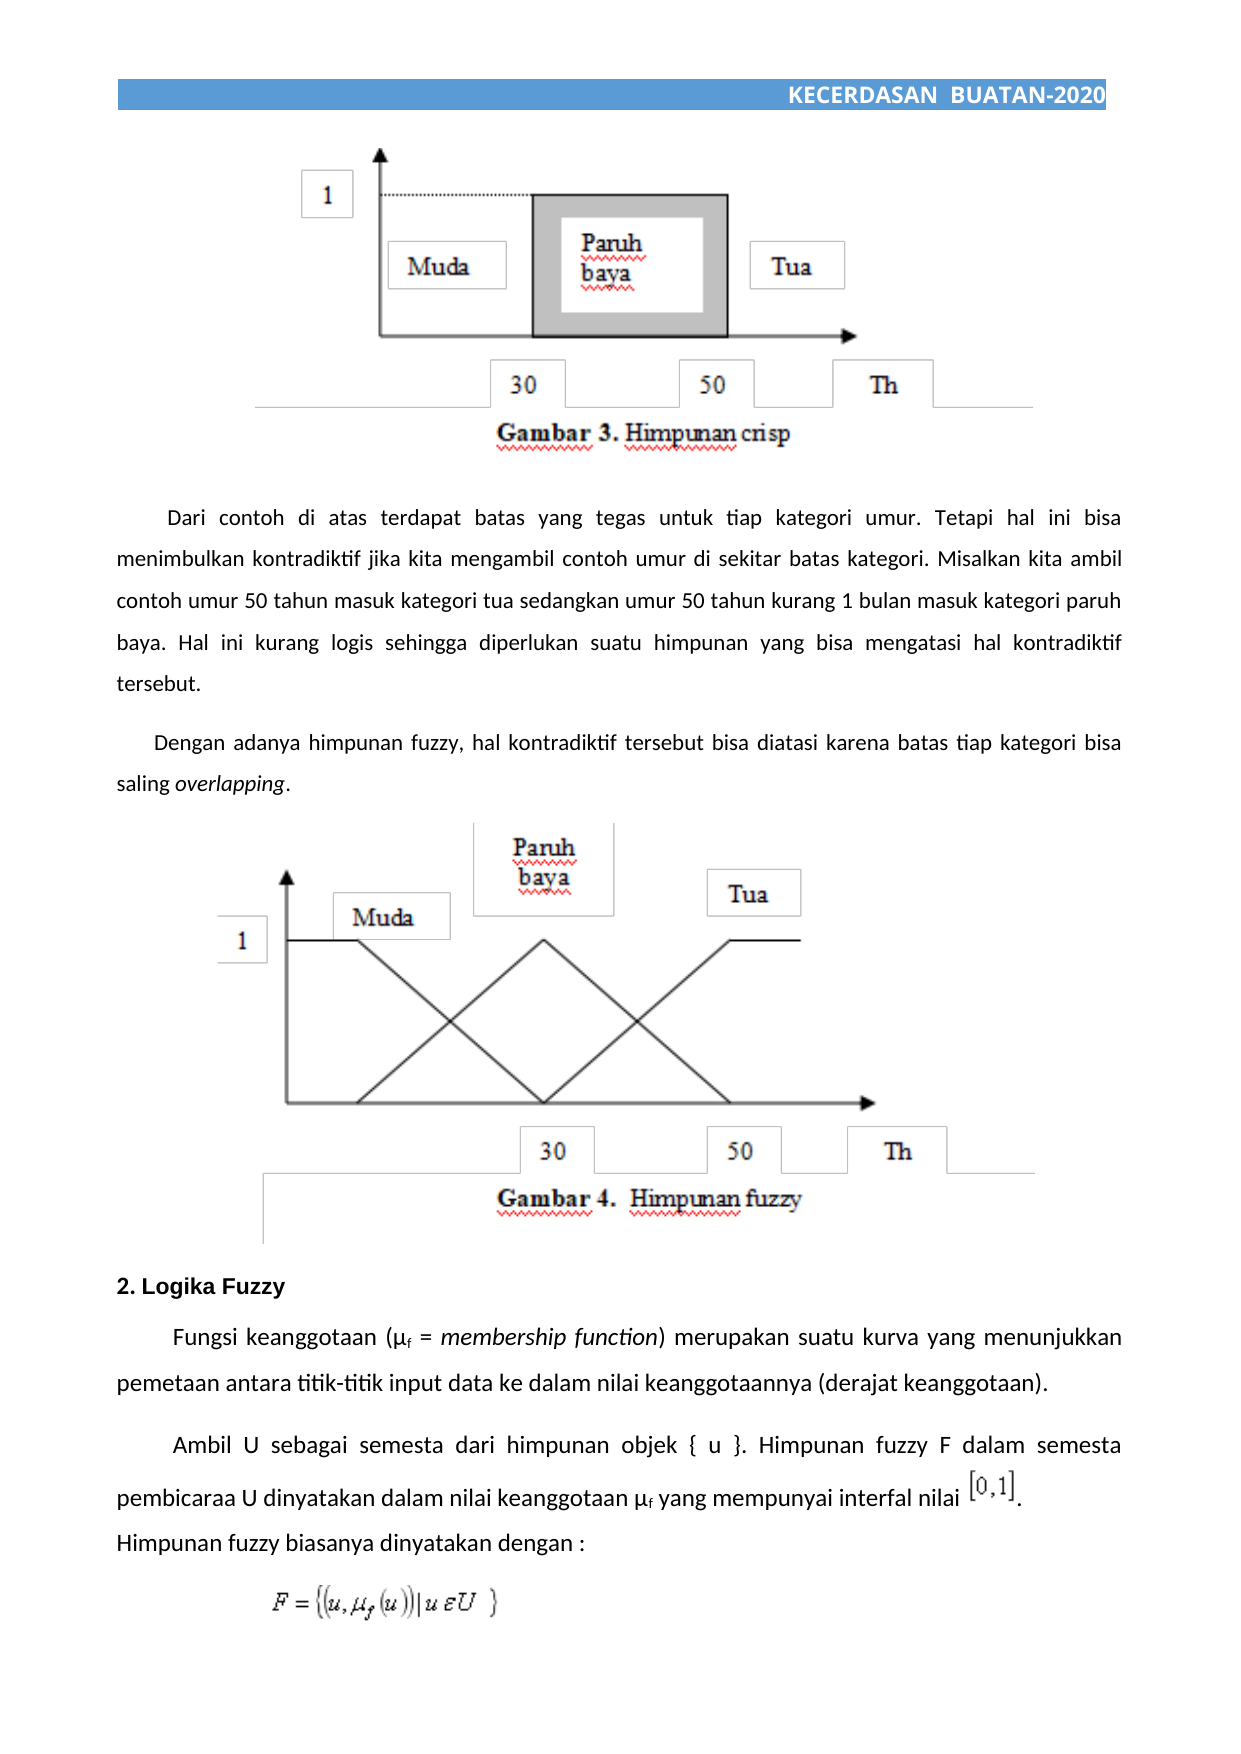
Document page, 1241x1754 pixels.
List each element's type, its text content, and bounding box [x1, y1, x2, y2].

subtitle 2. Logika Fuzzy [116, 1270, 1137, 1301]
text Ambil U sebagai semesta dari himpunan objek { u }. Himpunan fuzzy F dalam semesta pembicaraa U dinyatakan dalam nilai keanggotaan µf yang mempunyai interfal nilai . [116, 1429, 1123, 1512]
picture [217, 823, 1035, 1244]
picture [966, 1470, 1017, 1506]
text Dari contoh di atas terdapat batas yang tegas untuk tiap kategori umur. Tetapi hal ini bisa menimbulkan kontradiktif jika kita mengambil contoh umur di sekitar batas kategori. Misalkan kita ambil contoh umur 50 tahun masuk kategori tua sedangkan umur 50 tahun kurang 1 bulan masuk kategori paruh baya. Hal ini kurang logis sehingga diperlukan suatu himpunan yang bisa mengatasi hal kontradiktif tersebut. [116, 503, 1124, 697]
text Dengan adanya himpunan fuzzy, hal kontradiktif tersebut bisa diatasi karena batas tiap kategori bisa saling overlapping. [116, 728, 1124, 797]
text Himpunan fuzzy biasanya dinyatakan dengan : [116, 1527, 1123, 1557]
text Fungsi keanggotaan (µf = membership function) merupakan suatu kurva yang menunjukkan pemetaan antara titik-titik input data ke dalam nilai keanggotaannya (derajat keanggotaan). [116, 1322, 1123, 1397]
picture [255, 148, 1034, 479]
picture [268, 1585, 503, 1627]
